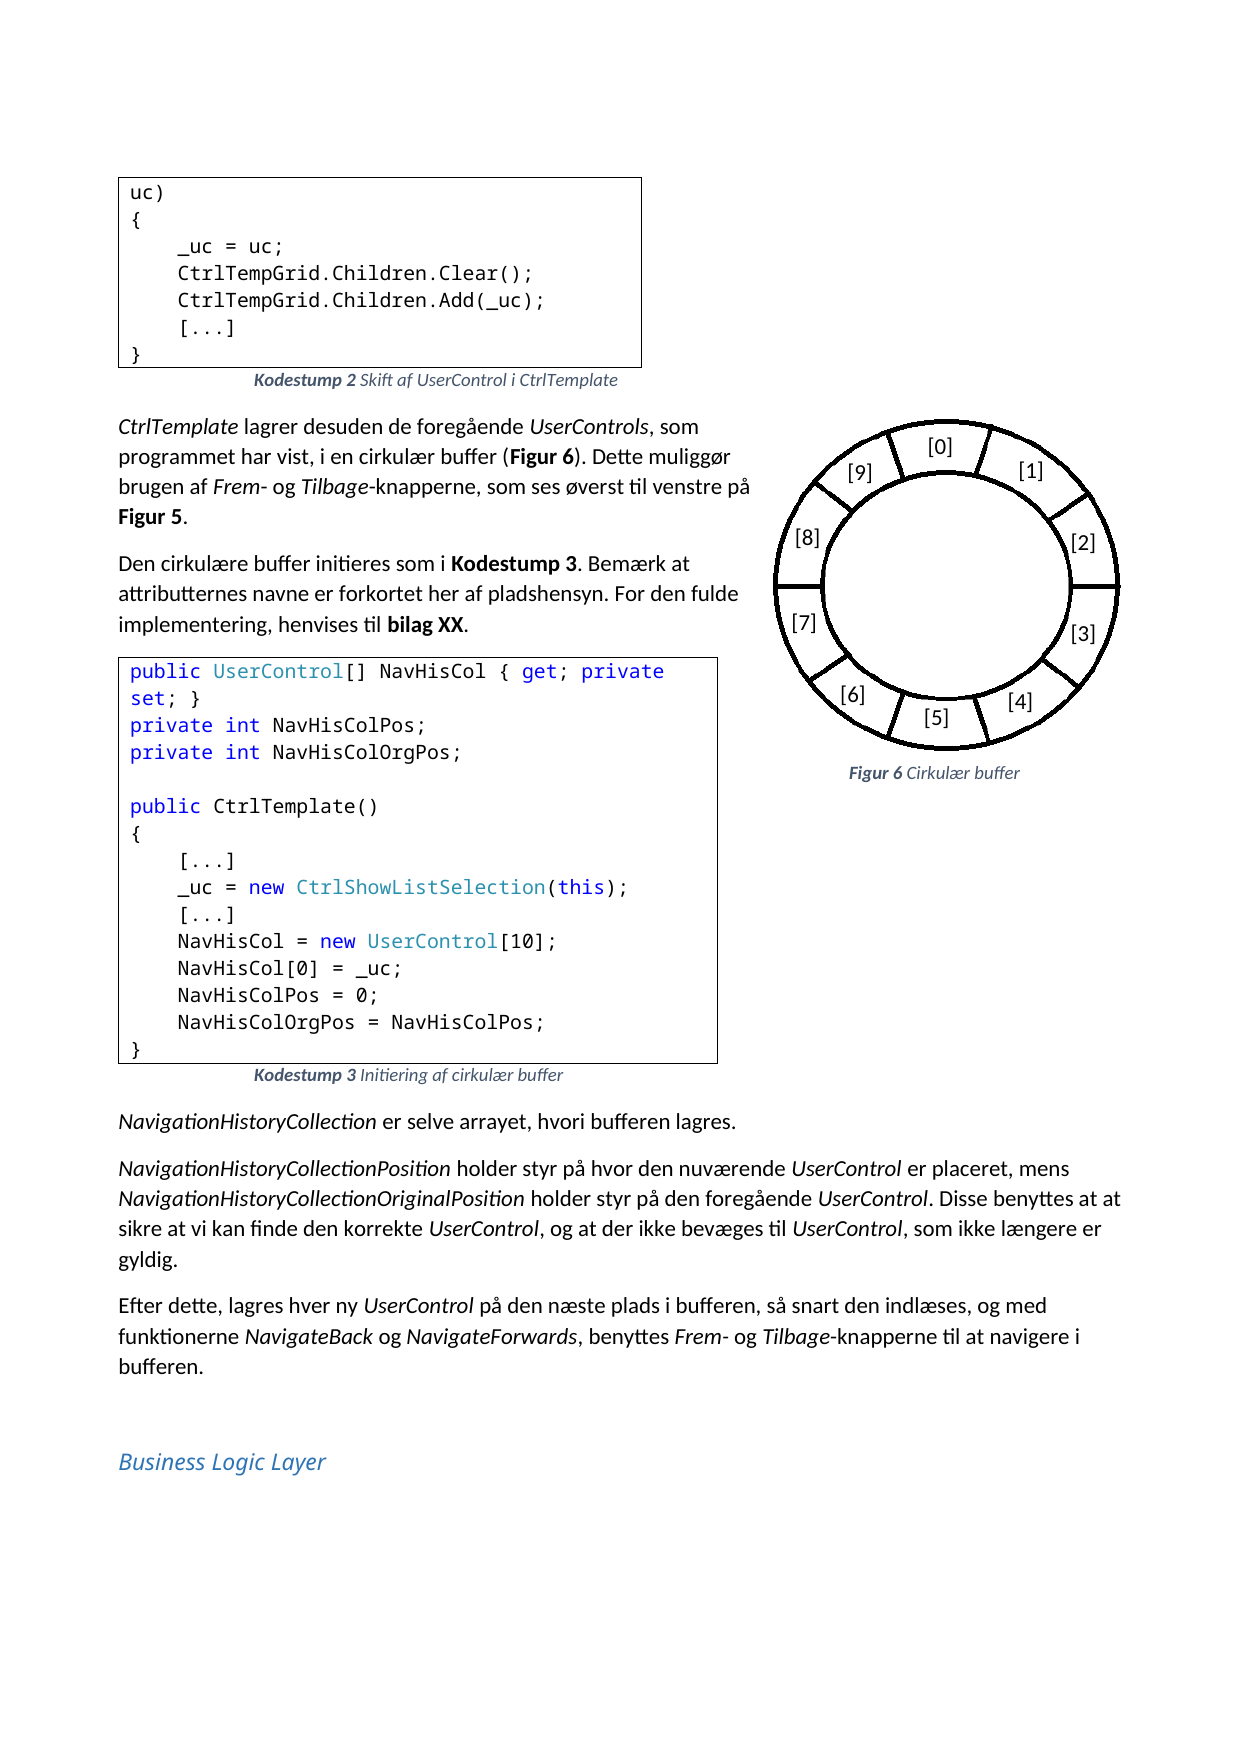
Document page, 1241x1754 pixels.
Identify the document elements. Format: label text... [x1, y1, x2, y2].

text NavigationHistoryCollectionPosition holder styr på hvor den nuværende UserControl er placeret, mens NavigationHistoryCollectionOriginalPosition holder styr på den foregående UserControl. Disse benyttes at at sikre at vi kan finde den korrekte UserControl, og at der ikke bevæges til UserControl, som ikke længere er gyldig. [118, 1154, 1122, 1273]
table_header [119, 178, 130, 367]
text NavigationHistoryCollection er selve arrayet, hvori bufferen lagres. [118, 1107, 1122, 1135]
text Kodestump 3 Initiering af cirkulær buffer [118, 1063, 1122, 1086]
text Kodestump 2 Skift af UserControl i CtrlTemplate [118, 368, 1122, 391]
table_header public UserControl[] NavHisCol { get; private set; } private int NavHisColPos; private int NavHisColOrgPos; public CtrlTemplate() { [...] _uc = new CtrlShowListSelection(this); [...] NavHisCol = new UserControl[10]; NavHisCol[0] = _uc; NavHisColPos = 0; NavHisColOrgPos = NavHisColPos; } [119, 658, 717, 1062]
subtitle Business Logic Layer [118, 1446, 1122, 1477]
text Efter dette, lagres hver ny UserControl på den næste plads i bufferen, så snart den indlæses, og med funktionerne NavigateBack og NavigateForwards, benyttes Frem- og Tilbage-knapperne til at navigere i bufferen. [118, 1292, 1122, 1380]
picture [772, 414, 1122, 752]
